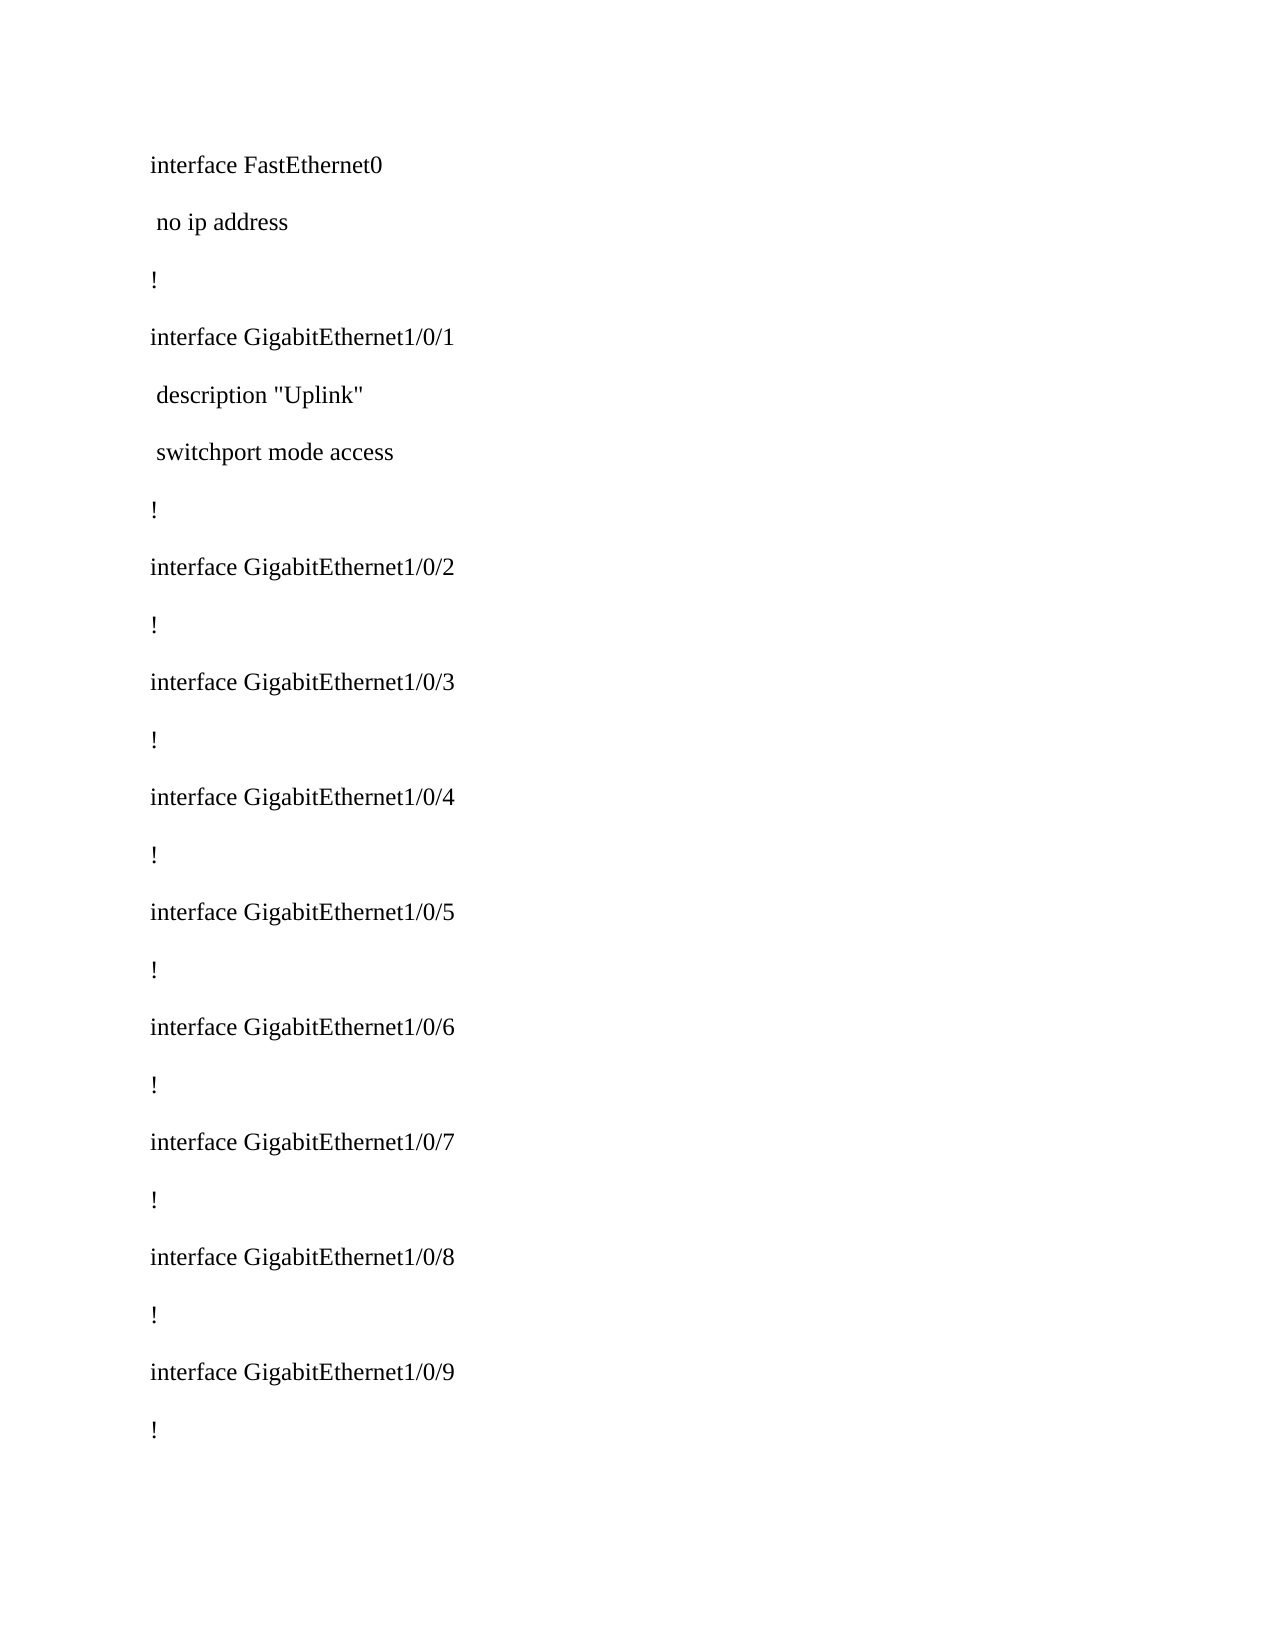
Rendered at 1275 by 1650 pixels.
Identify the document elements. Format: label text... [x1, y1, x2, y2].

text switchport mode access [150, 437, 1125, 466]
text ! [150, 610, 1125, 639]
text interface GigabitEthernet1/0/5 [150, 897, 1125, 926]
text interface GigabitEthernet1/0/6 [150, 1012, 1125, 1041]
text ! [150, 1300, 1125, 1329]
text no ip address [150, 207, 1125, 236]
text description "Uplink" [150, 380, 1125, 409]
text interface GigabitEthernet1/0/7 [150, 1127, 1125, 1156]
text interface GigabitEthernet1/0/4 [150, 782, 1125, 811]
text ! [150, 840, 1125, 869]
text ! [150, 1185, 1125, 1214]
text interface GigabitEthernet1/0/3 [150, 667, 1125, 696]
text interface GigabitEthernet1/0/8 [150, 1242, 1125, 1271]
text ! [150, 1070, 1125, 1099]
text ! [150, 495, 1125, 524]
text interface GigabitEthernet1/0/9 [150, 1357, 1125, 1386]
text interface FastEthernet0 [150, 150, 1125, 179]
text ! [150, 725, 1125, 754]
text ! [150, 955, 1125, 984]
text interface GigabitEthernet1/0/1 [150, 322, 1125, 351]
text ! [150, 1415, 1125, 1444]
text interface GigabitEthernet1/0/2 [150, 552, 1125, 581]
text ! [150, 265, 1125, 294]
